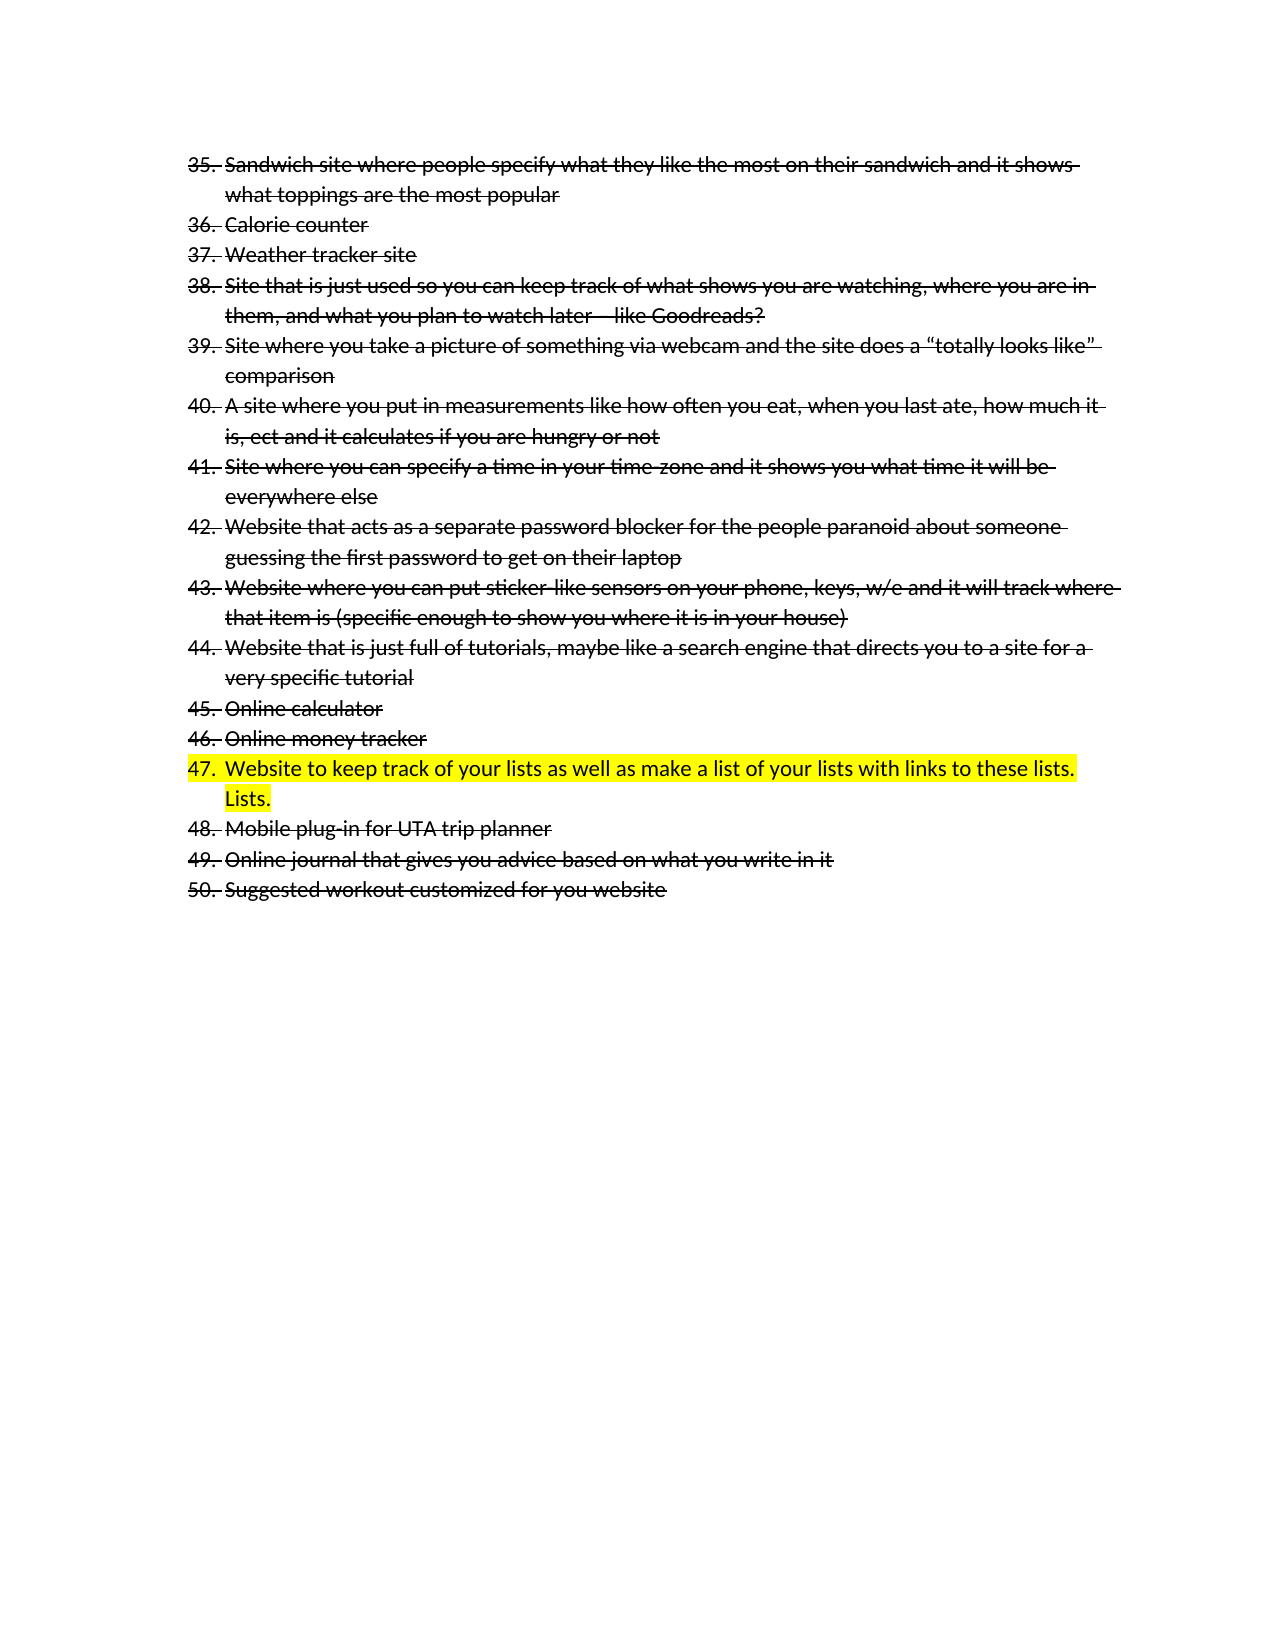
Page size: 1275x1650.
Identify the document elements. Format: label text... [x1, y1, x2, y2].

list Online money tracker [187, 724, 1125, 752]
list Sandwich site where people specify what they like the most on their sandwich and it shows what toppings are the most popular [187, 150, 1125, 208]
list Mobile plug-in for UTA trip planner [187, 814, 1125, 843]
list Website where you can put sticker-like sensors on your phone, keys, w/e and it will track where that item is (specific enough to show you where it is in your house) [187, 573, 1125, 631]
list Online journal that gives you advice based on what you write in it [187, 845, 1125, 873]
list Online calculator [187, 694, 1125, 722]
list Calorie counter [187, 210, 1125, 238]
list Site that is just used so you can keep track of what shows you are watching, where you are in them, and what you plan to watch later – like Goodreads? [187, 271, 1125, 329]
list Site where you take a picture of something via webcam and the site does a “totally looks like” comparison [187, 331, 1125, 389]
list Suggested workout customized for you website [187, 875, 1125, 903]
list Website to keep track of your lists as well as make a list of your lists with links to these lists. Lists. [187, 754, 1125, 812]
list Site where you can specify a time in your time-zone and it shows you what time it will be everywhere else [187, 452, 1125, 510]
list A site where you put in measurements like how often you eat, when you last ate, how much it is, ect and it calculates if you are hungry or not [187, 392, 1125, 450]
list Weather tracker site [187, 241, 1125, 269]
list Website that is just full of tutorials, maybe like a search engine that directs you to a site for a very specific tutorial [187, 633, 1125, 692]
list Website that acts as a separate password blocker for the people paranoid about someone guessing the first password to get on their laptop [187, 512, 1125, 571]
